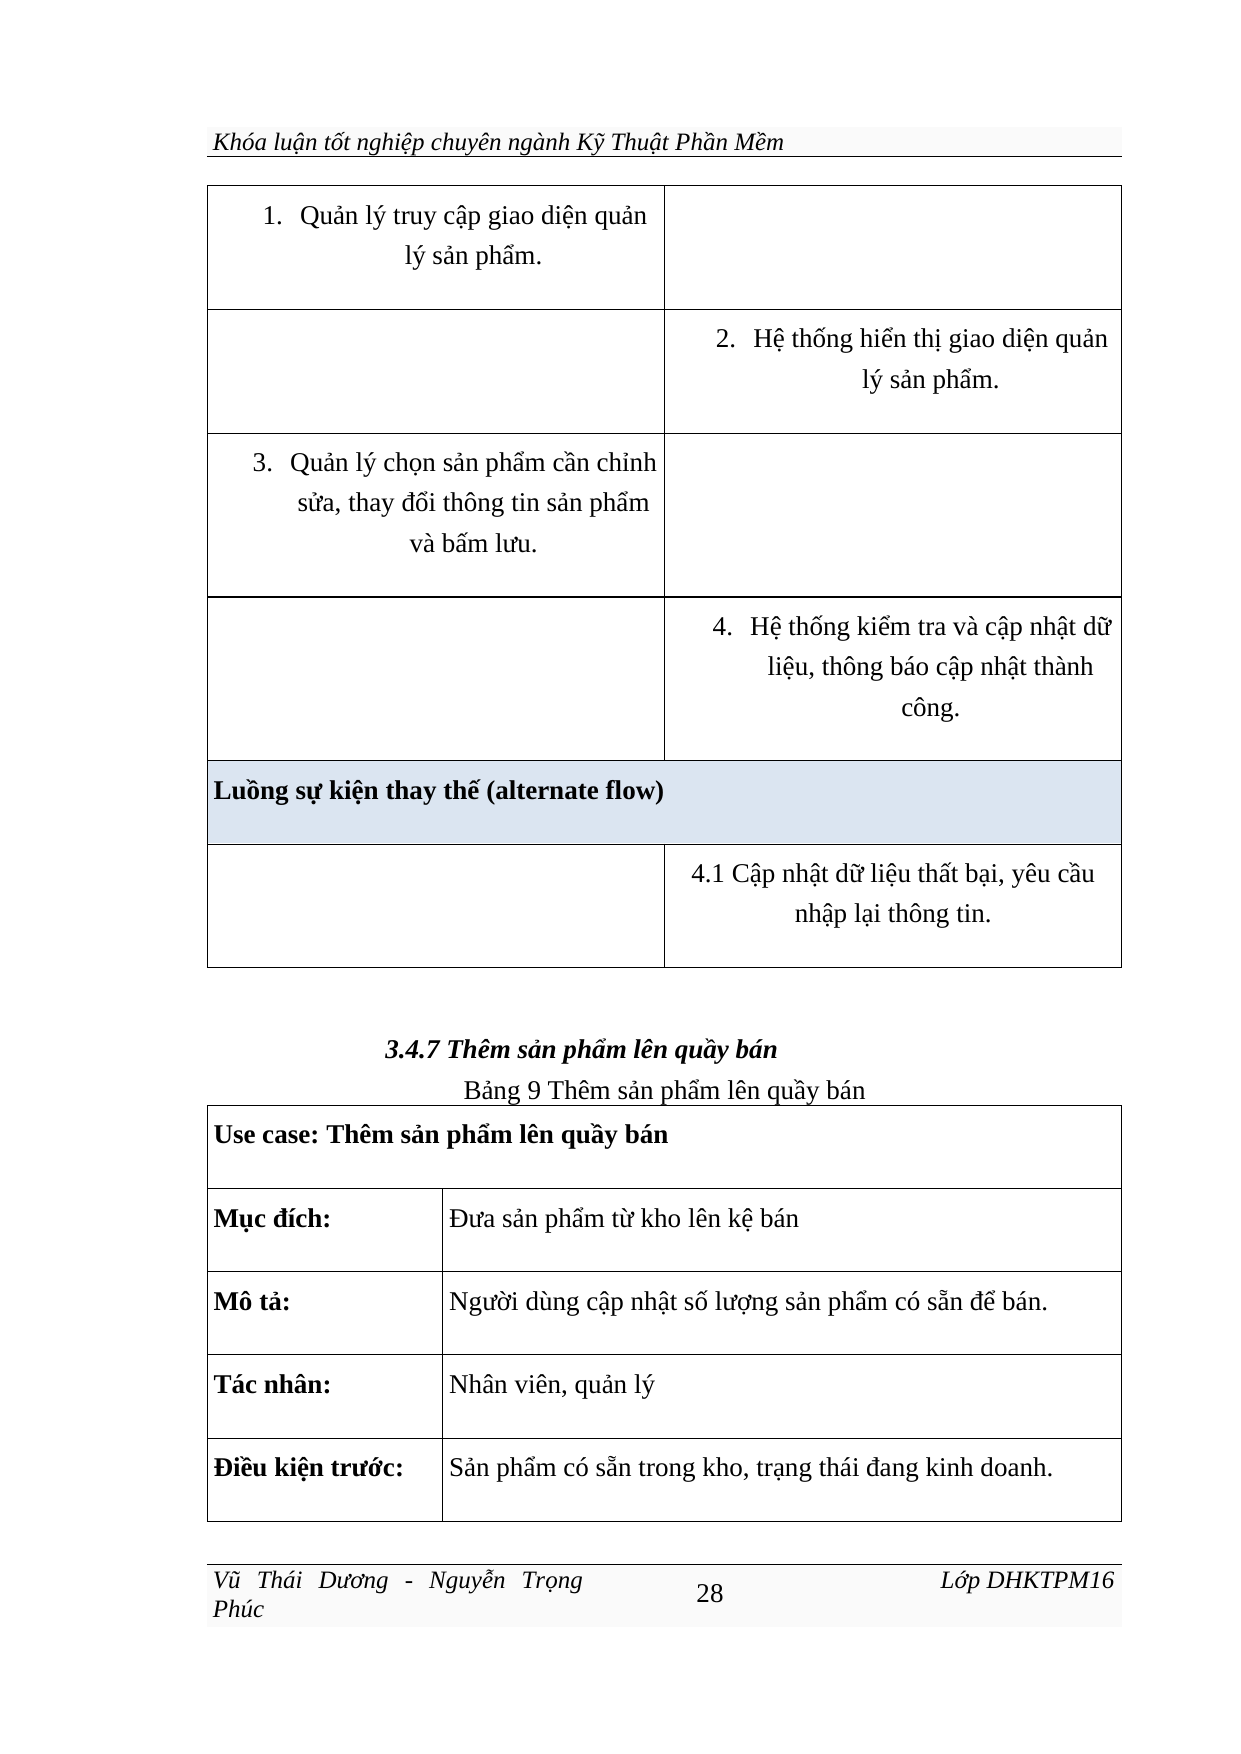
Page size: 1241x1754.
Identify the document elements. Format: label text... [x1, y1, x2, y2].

subtitle Thêm sản phẩm lên quầy bán [326, 1033, 1122, 1064]
table_cell Hệ thống kiểm tra và cập nhật dữ liệu, thông báo cập nhật thành công. [665, 598, 1121, 760]
table_cell Mục đích: [208, 1189, 442, 1271]
table_cell Nhân viên, quản lý [443, 1355, 1121, 1437]
table_cell Đưa sản phẩm từ kho lên kệ bán [443, 1189, 1121, 1271]
table_cell Quản lý truy cập giao diện quản lý sản phẩm. [208, 186, 664, 309]
table_cell [208, 845, 664, 967]
table_cell [665, 434, 1121, 596]
table_cell [665, 186, 1121, 309]
table_cell Hệ thống hiển thị giao diện quản lý sản phẩm. [665, 310, 1121, 432]
table_cell Luồng sự kiện thay thế (alternate flow) [208, 761, 1121, 843]
table_cell [208, 310, 664, 432]
table_cell Sản phẩm có sẵn trong kho, trạng thái đang kinh doanh. [443, 1439, 1121, 1521]
table_cell Tác nhân: [208, 1355, 442, 1437]
table_cell 4.1 Cập nhật dữ liệu thất bại, yêu cầu nhập lại thông tin. [665, 845, 1121, 967]
table_header Use case: Thêm sản phẩm lên quầy bán [208, 1106, 1121, 1188]
table_cell Người dùng cập nhật số lượng sản phẩm có sẵn để bán. [443, 1272, 1121, 1354]
table_cell [208, 598, 664, 760]
table_cell Mô tả: [208, 1272, 442, 1354]
table_cell Quản lý chọn sản phẩm cần chỉnh sửa, thay đổi thông tin sản phẩm và bấm lưu. [208, 434, 664, 596]
table_cell Điều kiện trước: [208, 1439, 442, 1521]
